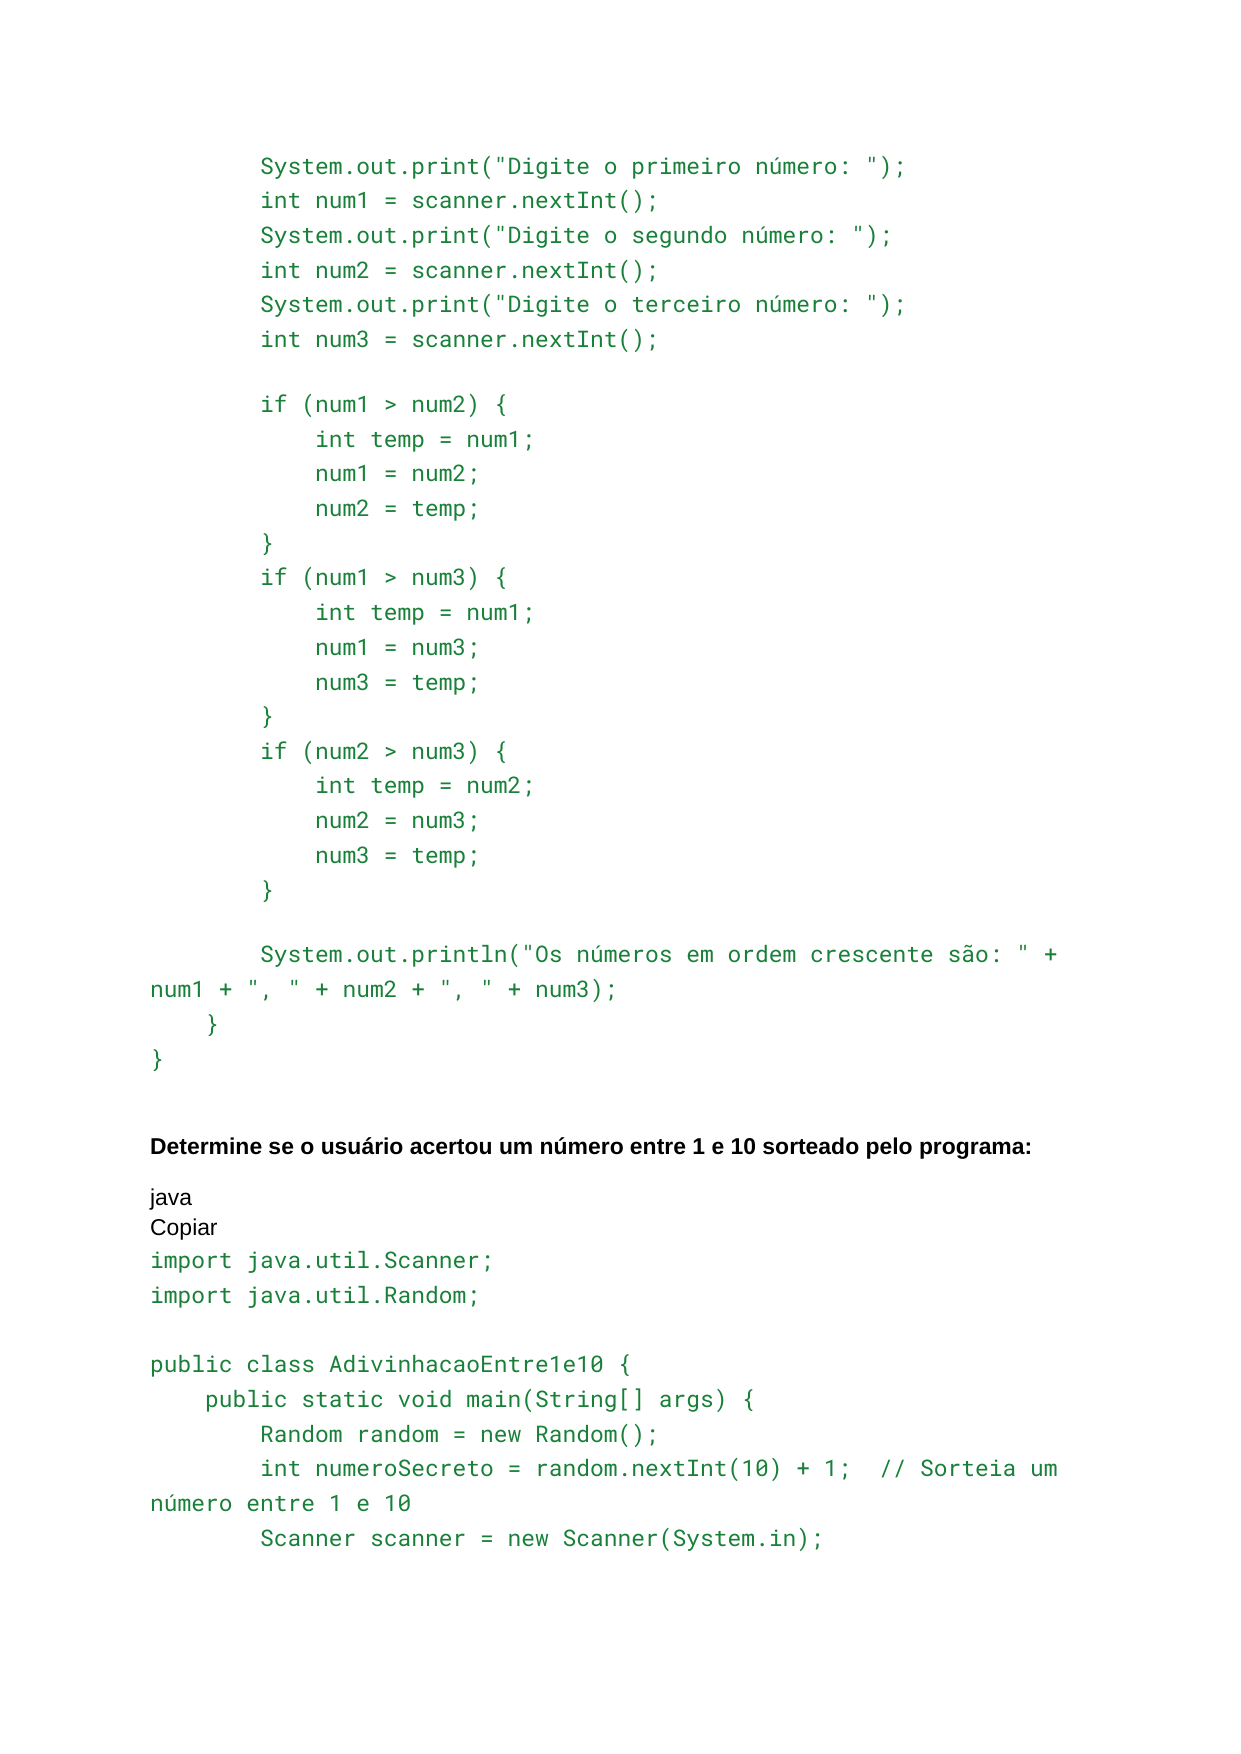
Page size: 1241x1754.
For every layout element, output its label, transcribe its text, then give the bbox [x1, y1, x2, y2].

text int temp = num1; [150, 596, 1090, 627]
text int num1 = scanner.nextInt(); [150, 185, 1090, 215]
text if (num2 > num3) { [150, 735, 1090, 765]
text } [150, 1008, 1090, 1038]
text Determine se o usuário acertou um número entre 1 e 10 sorteado pelo programa: [150, 1133, 1090, 1159]
text } [150, 1043, 1090, 1073]
text num3 = temp; [150, 666, 1090, 696]
text Scanner scanner = new Scanner(System.in); [150, 1522, 1090, 1552]
text int num2 = scanner.nextInt(); [150, 254, 1090, 284]
text if (num1 > num3) { [150, 562, 1090, 592]
text import java.util.Scanner; [150, 1244, 1090, 1275]
text int temp = num1; [150, 423, 1090, 453]
text System.out.print("Digite o terceiro número: "); [150, 289, 1090, 319]
text if (num1 > num2) { [150, 388, 1090, 418]
text num3 = temp; [150, 839, 1090, 869]
text Copiar [150, 1214, 1090, 1241]
text } [150, 527, 1090, 557]
text System.out.print("Digite o segundo número: "); [150, 219, 1090, 249]
text int temp = num2; [150, 770, 1090, 800]
text num1 = num2; [150, 458, 1090, 488]
text } [150, 701, 1090, 731]
text num1 = num3; [150, 631, 1090, 661]
text public static void main(String[] args) { [150, 1383, 1090, 1413]
text Random random = new Random(); [150, 1418, 1090, 1448]
text System.out.println("Os números em ordem crescente são: " + num1 + ", " + num2 + ", " + num3); [150, 939, 1090, 1004]
text int num3 = scanner.nextInt(); [150, 323, 1090, 354]
text int numeroSecreto = random.nextInt(10) + 1; // Sorteia um número entre 1 e 10 [150, 1453, 1090, 1518]
text num2 = num3; [150, 804, 1090, 835]
text java [150, 1184, 1090, 1211]
text System.out.print("Digite o primeiro número: "); [150, 150, 1090, 180]
text num2 = temp; [150, 492, 1090, 523]
text } [150, 874, 1090, 904]
text public class AdivinhacaoEntre1e10 { [150, 1349, 1090, 1379]
text import java.util.Random; [150, 1279, 1090, 1309]
